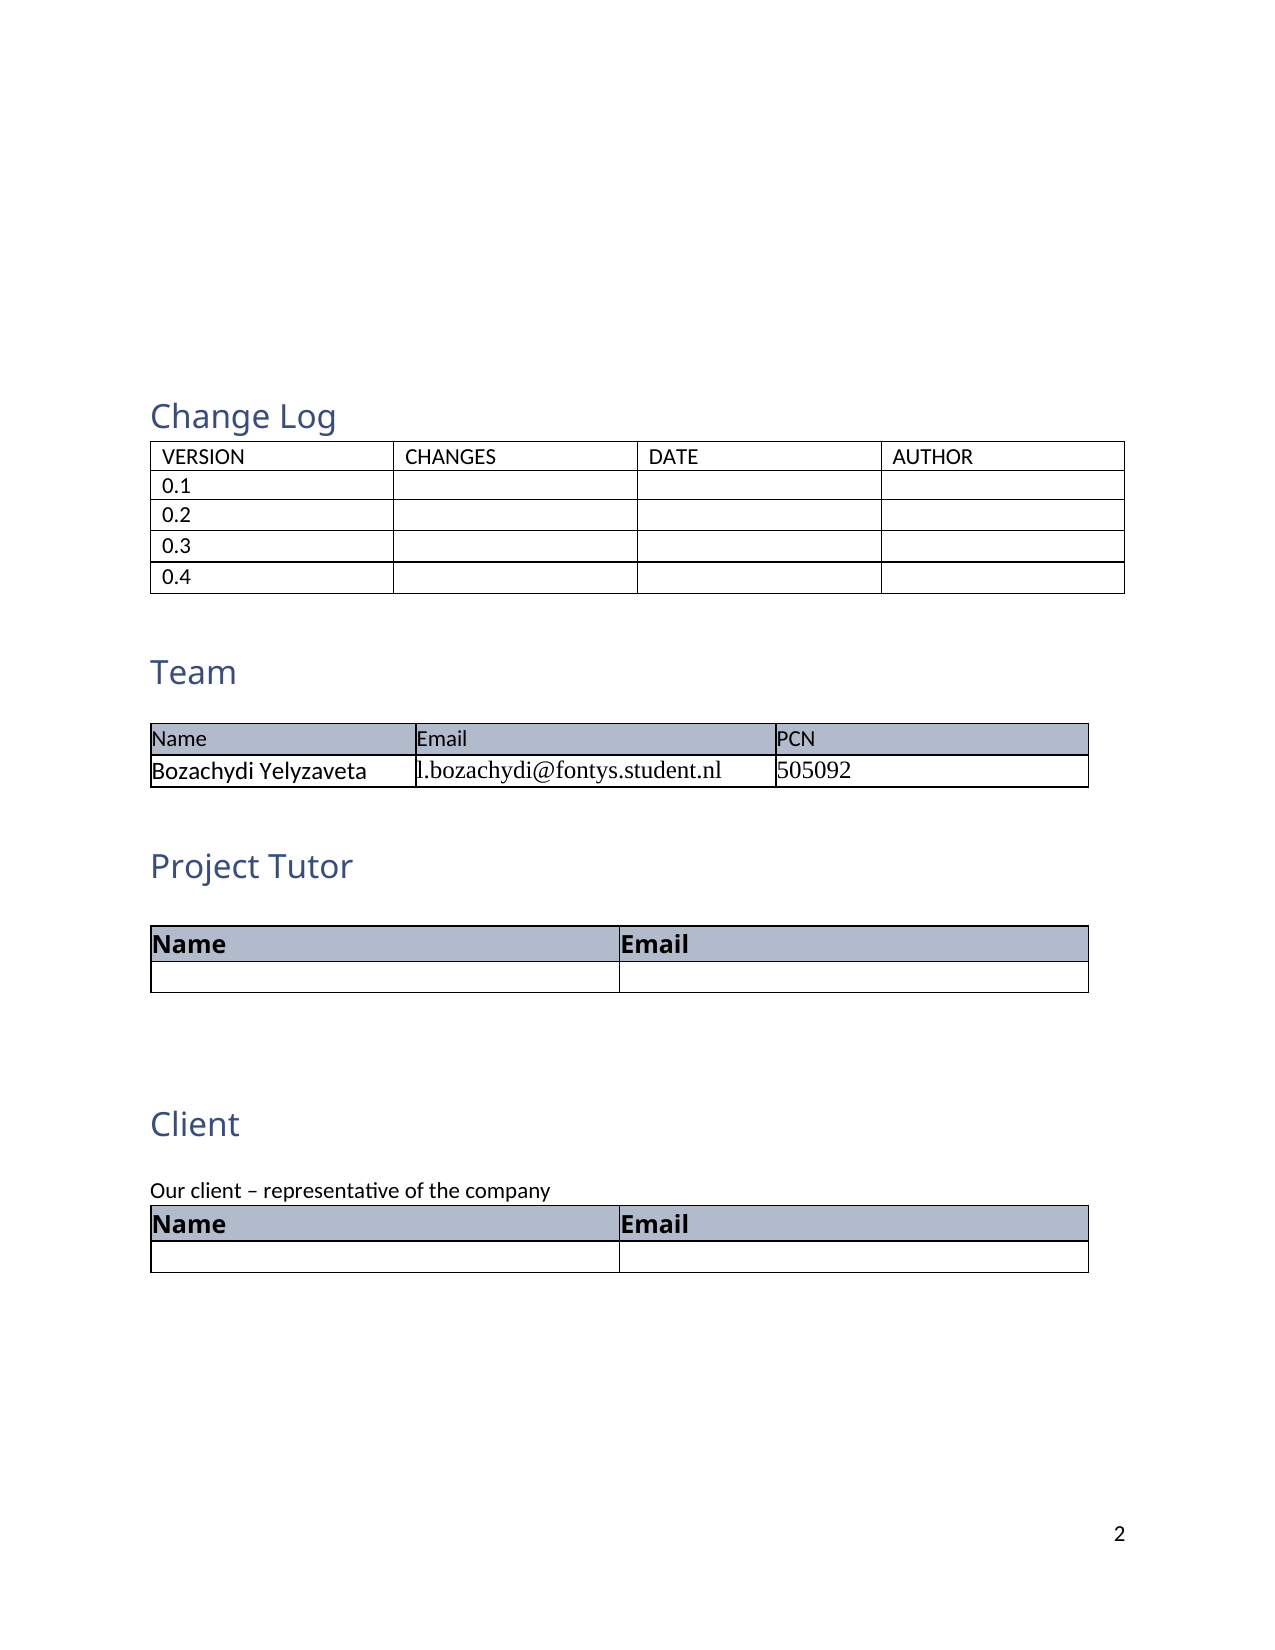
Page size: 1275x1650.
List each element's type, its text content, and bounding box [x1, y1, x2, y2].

table_header PCN [777, 724, 1088, 754]
table_header AUTHOR [882, 442, 1124, 470]
table_header Name [152, 724, 415, 754]
table_cell [882, 500, 1124, 530]
table_header DATE [638, 442, 881, 470]
table_cell [638, 471, 881, 499]
table_cell [638, 531, 881, 561]
table_cell [152, 1242, 619, 1272]
subtitle Change Log [150, 393, 1125, 438]
table_cell 0.4 [151, 563, 393, 593]
table_cell [394, 471, 637, 499]
table_header Name [152, 927, 619, 961]
table_header Email [417, 724, 775, 754]
table_header VERSION [151, 442, 393, 470]
table_cell [638, 563, 881, 593]
subtitle Client [150, 1052, 1125, 1146]
table_cell [394, 500, 637, 530]
table_header Email [620, 1206, 1088, 1240]
table_cell 0.2 [151, 500, 393, 530]
table_cell [882, 531, 1124, 561]
table_cell [638, 500, 881, 530]
table_cell [620, 1242, 1088, 1272]
table_cell [882, 563, 1124, 593]
text Our client – representative of the company [150, 1177, 1125, 1205]
table_cell [394, 563, 637, 593]
table_cell 0.3 [151, 531, 393, 561]
table_cell 0.1 [151, 471, 393, 499]
table_cell [152, 962, 619, 992]
subtitle Project Tutor [150, 843, 1125, 888]
table_header Email [620, 927, 1088, 961]
table_cell Bozachydi Yelyzaveta [152, 756, 415, 786]
table_cell 505092 [777, 756, 1088, 786]
table_cell [620, 962, 1088, 992]
subtitle Team [150, 649, 1125, 694]
table_cell [882, 471, 1124, 499]
table_cell l.bozachydi@fontys.student.nl [417, 756, 775, 786]
table_cell [394, 531, 637, 561]
table_header Name [152, 1206, 619, 1240]
table_header CHANGES [394, 442, 637, 470]
